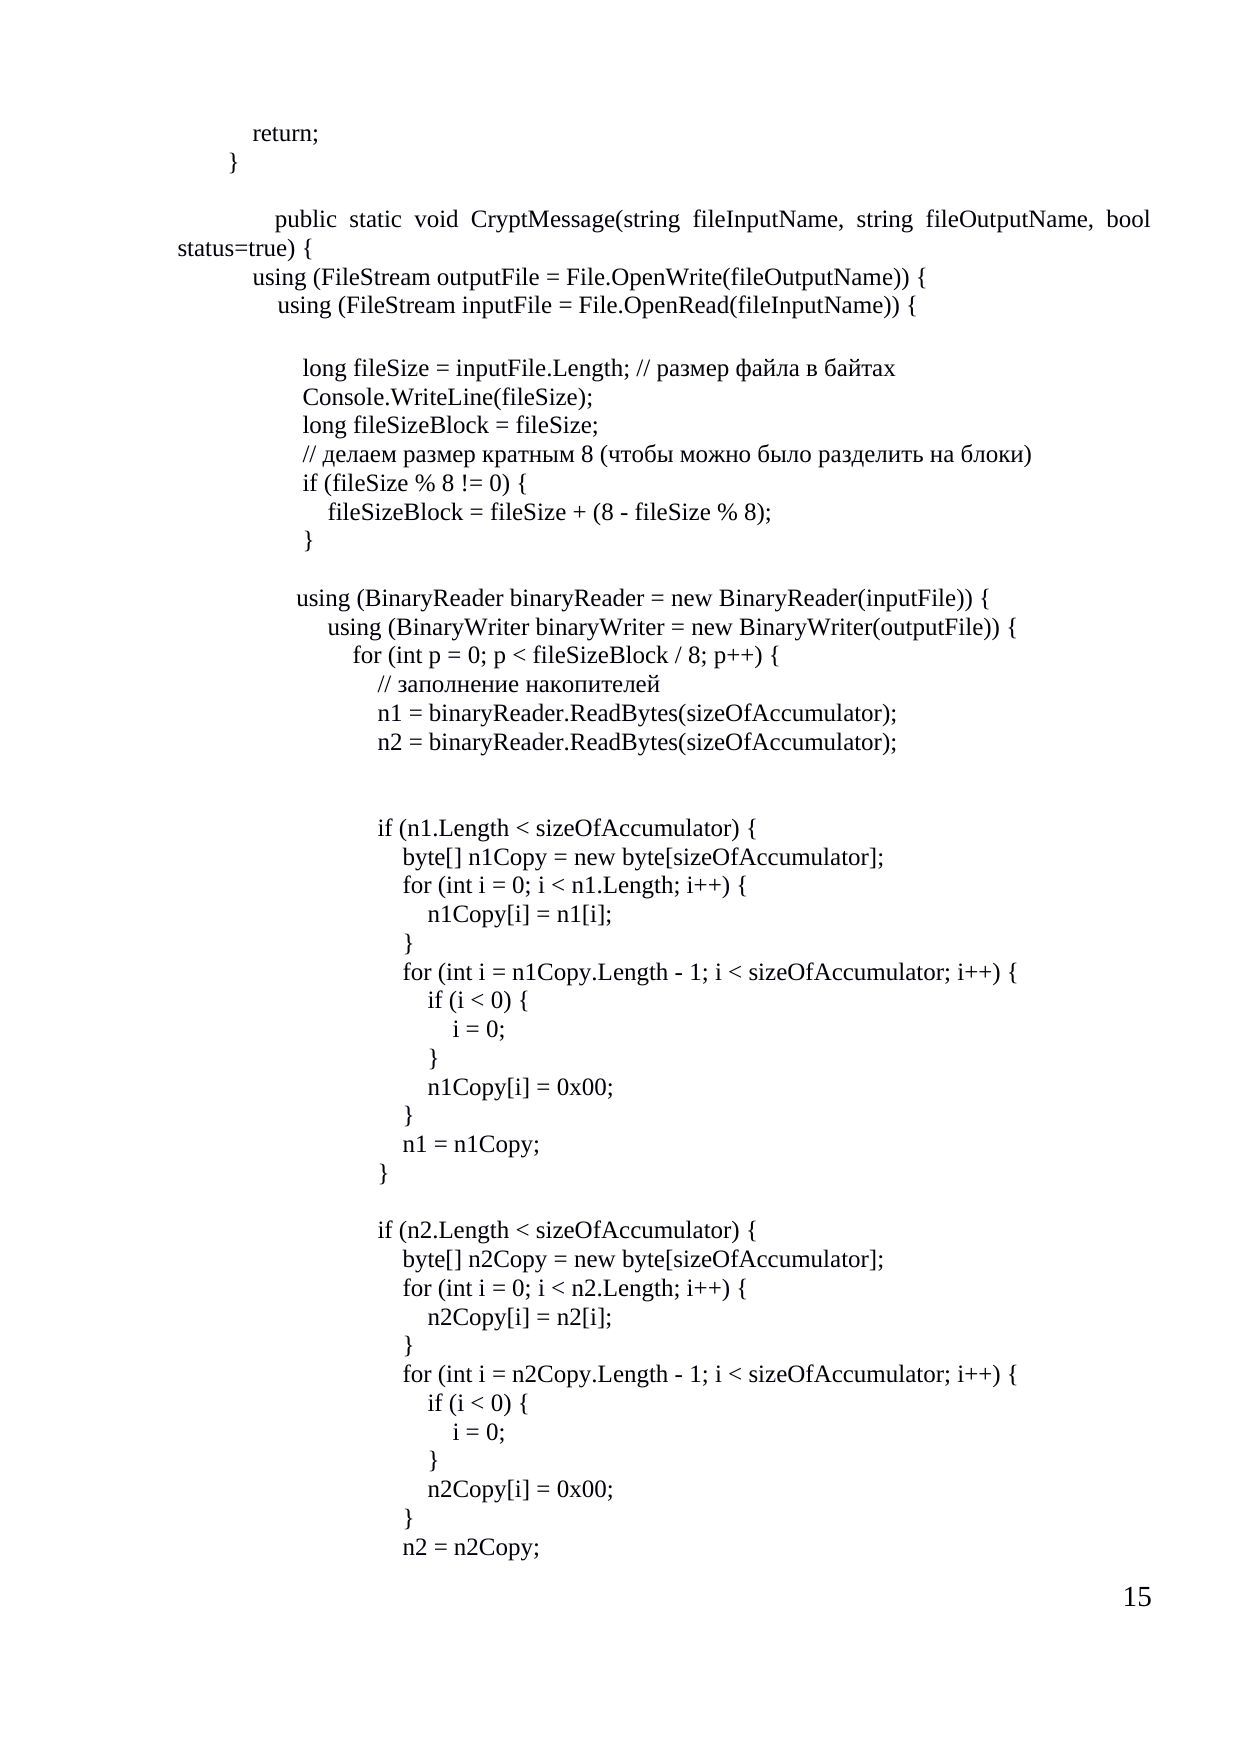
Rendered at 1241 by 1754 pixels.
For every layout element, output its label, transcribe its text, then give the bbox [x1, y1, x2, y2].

text long fileSizeBlock = fileSize; [177, 410, 1152, 439]
text if (n1.Length < sizeOfAccumulator) { [177, 813, 1152, 842]
text for (int i = n1Copy.Length - 1; i < sizeOfAccumulator; i++) { [177, 957, 1152, 985]
text } [177, 928, 1152, 957]
text for (int p = 0; p < fileSizeBlock / 8; p++) { [177, 640, 1152, 669]
text i = 0; [177, 1014, 1152, 1043]
text n2 = binaryReader.ReadBytes(sizeOfAccumulator); [177, 727, 1152, 755]
text n1 = binaryReader.ReadBytes(sizeOfAccumulator); [177, 698, 1152, 727]
text if (fileSize % 8 != 0) { [177, 468, 1152, 497]
text } [177, 147, 1152, 176]
text n2Copy[i] = n2[i]; [177, 1302, 1152, 1330]
text } [177, 525, 1152, 554]
text using (BinaryWriter binaryWriter = new BinaryWriter(outputFile)) { [177, 612, 1152, 640]
text // делаем размер кратным 8 (чтобы можно было разделить на блоки) [177, 439, 1152, 468]
text n1Copy[i] = n1[i]; [177, 899, 1152, 928]
text i = 0; [177, 1417, 1152, 1445]
text byte[] n2Copy = new byte[sizeOfAccumulator]; [177, 1244, 1152, 1273]
text using (FileStream outputFile = File.OpenWrite(fileOutputName)) { [177, 262, 1152, 291]
text Console.WriteLine(fileSize); [177, 382, 1152, 410]
text if (n2.Length < sizeOfAccumulator) { [177, 1215, 1152, 1244]
text } [177, 1100, 1152, 1129]
text return; [177, 118, 1152, 147]
text } [177, 1043, 1152, 1072]
text for (int i = 0; i < n1.Length; i++) { [177, 870, 1152, 899]
text fileSizeBlock = fileSize + (8 - fileSize % 8); [177, 497, 1152, 525]
text n2Copy[i] = 0x00; [177, 1474, 1152, 1503]
text } [177, 1445, 1152, 1474]
text } [177, 1503, 1152, 1532]
text } [177, 1158, 1152, 1187]
text } [177, 1330, 1152, 1359]
text n2 = n2Copy; [177, 1532, 1152, 1560]
text using (FileStream inputFile = File.OpenRead(fileInputName)) { [177, 291, 1152, 319]
text for (int i = 0; i < n2.Length; i++) { [177, 1273, 1152, 1302]
text n1Copy[i] = 0x00; [177, 1072, 1152, 1100]
text n1 = n1Copy; [177, 1129, 1152, 1158]
text byte[] n1Copy = new byte[sizeOfAccumulator]; [177, 842, 1152, 870]
text for (int i = n2Copy.Length - 1; i < sizeOfAccumulator; i++) { [177, 1359, 1152, 1388]
text if (i < 0) { [177, 1388, 1152, 1417]
text long fileSize = inputFile.Length; // размер файла в байтах [177, 353, 1152, 382]
text using (BinaryReader binaryReader = new BinaryReader(inputFile)) { [177, 583, 1152, 612]
text public static void СryptMessage(string fileInputName, string fileOutputName, bool status=true) { [177, 204, 1152, 262]
text // заполнение накопителей [177, 669, 1152, 698]
text if (i < 0) { [177, 985, 1152, 1014]
